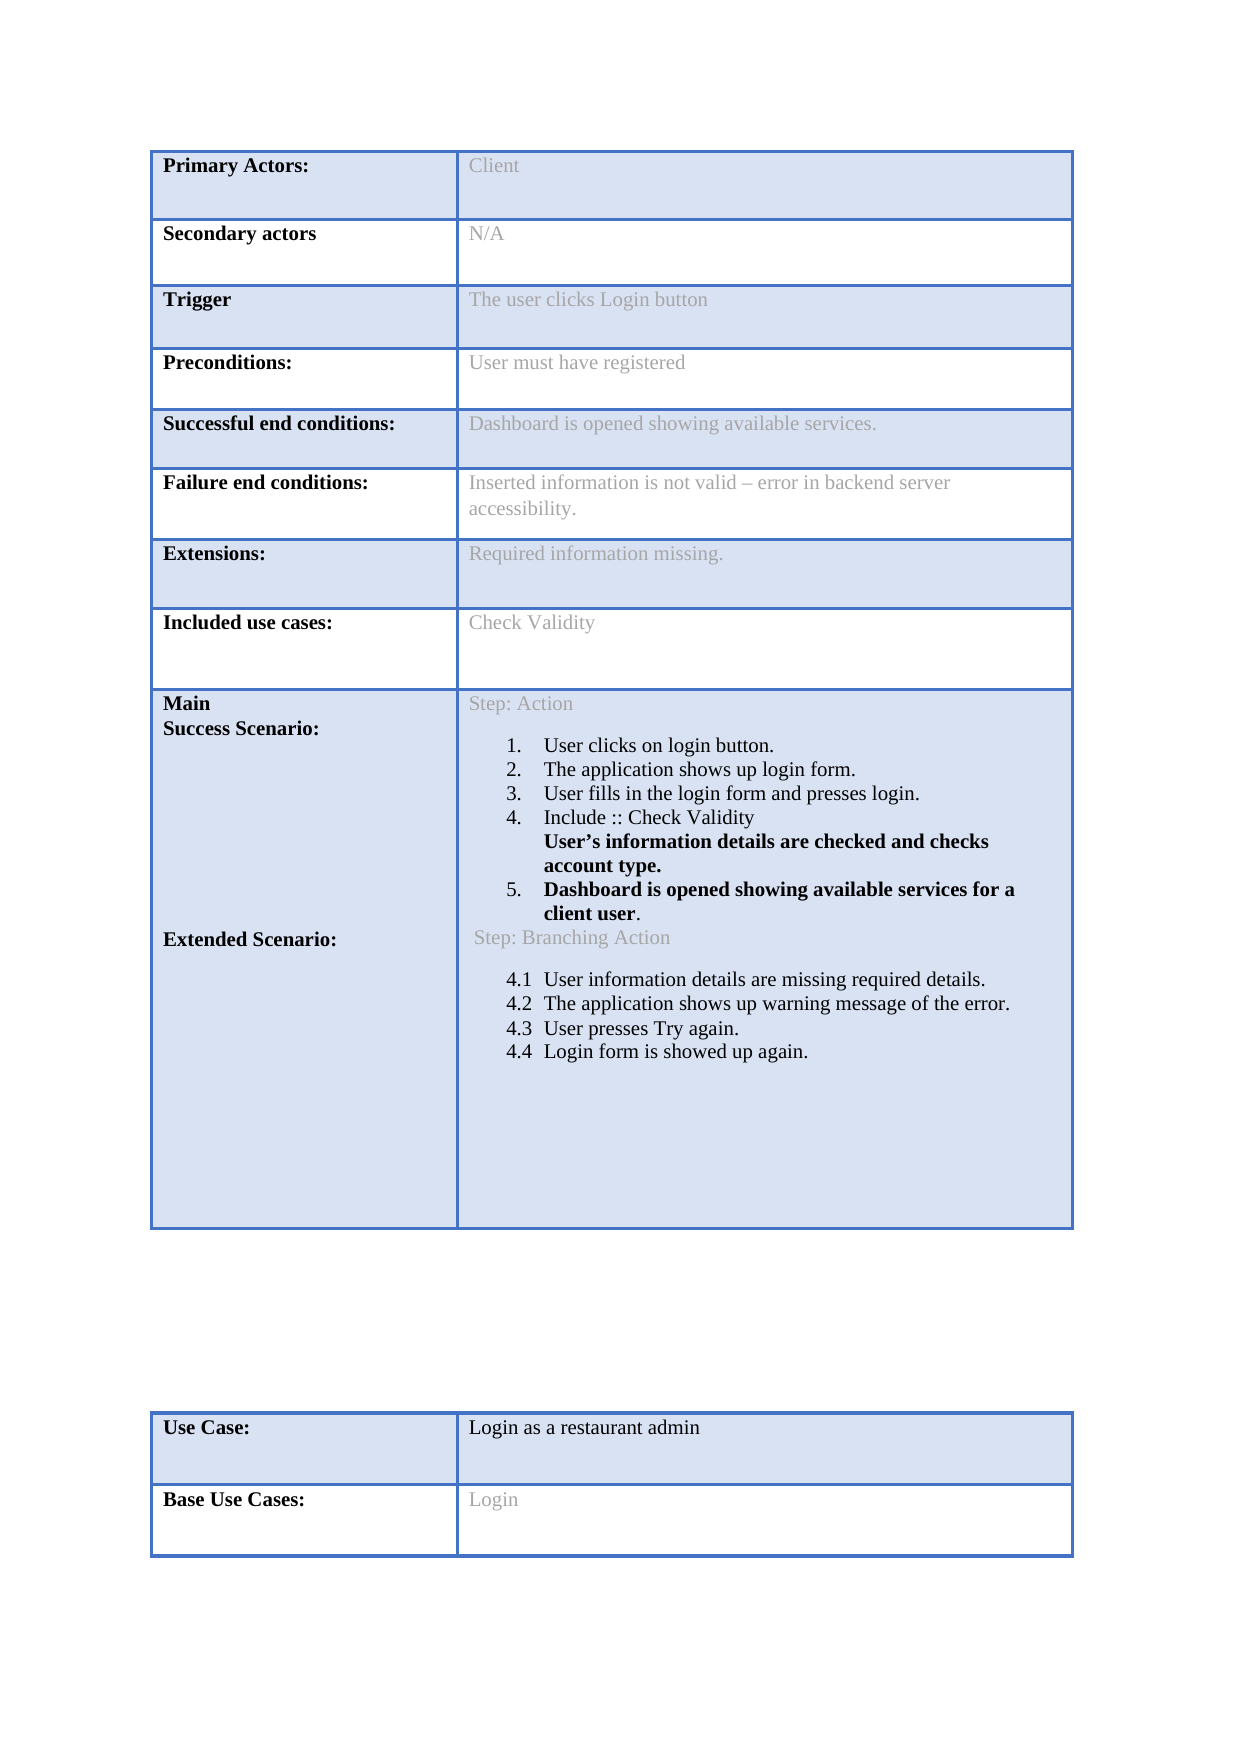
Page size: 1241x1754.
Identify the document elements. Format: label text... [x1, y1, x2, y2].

table_cell Check Validity [459, 610, 1071, 687]
table_cell Secondary actors [153, 221, 456, 283]
table_cell User must have registered [459, 350, 1071, 407]
table_cell Dashboard is opened showing available services. [459, 411, 1071, 467]
table_cell Main Success Scenario: Extended Scenario: [153, 691, 456, 1227]
table_cell Primary Actors: [153, 153, 456, 218]
table_cell Required information missing. [459, 541, 1071, 607]
table_cell N/A [459, 221, 1071, 283]
table_header Login as a restaurant admin [459, 1415, 1071, 1483]
table_header Use Case: [153, 1415, 456, 1483]
table_cell Trigger [153, 287, 456, 347]
table_cell Failure end conditions: [153, 470, 456, 538]
table_cell Client [459, 153, 1071, 218]
table_cell Login [459, 1486, 1071, 1554]
table_cell Extensions: [153, 541, 456, 607]
table_cell Included use cases: [153, 610, 456, 687]
table_cell Preconditions: [153, 350, 456, 407]
table_cell The user clicks Login button [459, 287, 1071, 347]
table_cell Inserted information is not valid – error in backend server accessibility. [459, 470, 1071, 538]
table_cell Successful end conditions: [153, 411, 456, 467]
table_cell Step: Action User clicks on login button. The application shows up login form. User fills in the login form and presses login. Include :: Check Validity User’s information details are checked and checks account type. Dashboard is opened showing available services for a client user. Step: Branching Action User information details are missing required details. The application shows up warning message of the error. User presses Try again. Login form is showed up again. [459, 691, 1071, 1227]
table_cell Base Use Cases: [153, 1486, 456, 1554]
